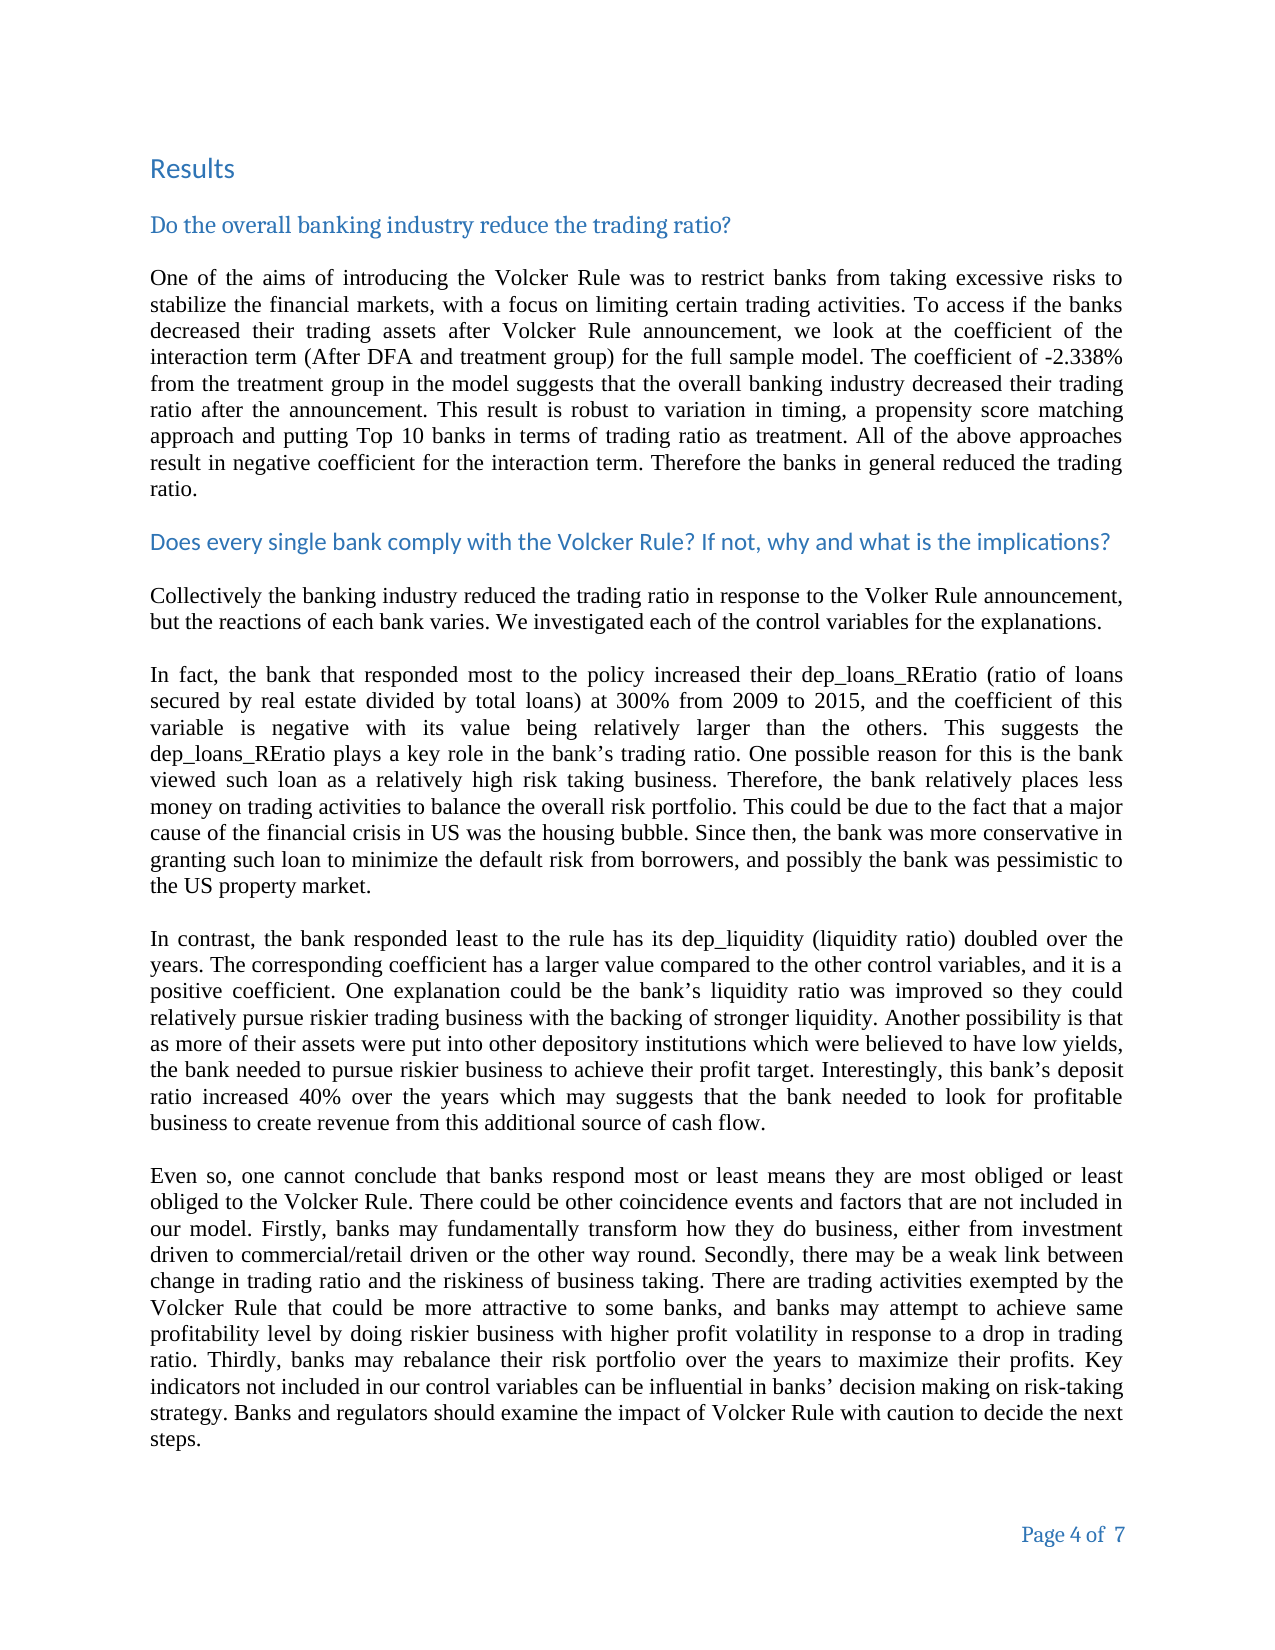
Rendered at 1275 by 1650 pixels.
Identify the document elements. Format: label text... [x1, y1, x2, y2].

text In fact, the bank that responded most to the policy increased their dep_loans_REratio (ratio of loans secured by real estate divided by total loans) at 300% from 2009 to 2015, and the coefficient of this variable is negative with its value being relatively larger than the others. This suggests the dep_loans_REratio plays a key role in the bank’s trading ratio. One possible reason for this is the bank viewed such loan as a relatively high risk taking business. Therefore, the bank relatively places less money on trading activities to balance the overall risk portfolio. This could be due to the fact that a major cause of the financial crisis in US was the housing bubble. Since then, the bank was more conservative in granting such loan to minimize the default risk from borrowers, and possibly the bank was pessimistic to the US property market. [150, 661, 1125, 898]
subtitle Does every single bank comply with the Volcker Rule? If not, why and what is the implications? [150, 527, 1125, 557]
subtitle Results [150, 150, 1125, 186]
text One of the aims of introducing the Volcker Rule was to restrict banks from taking excessive risks to stabilize the financial markets, with a focus on limiting certain trading activities. To access if the banks decreased their trading assets after Volcker Rule announcement, we look at the coefficient of the interaction term (After DFA and treatment group) for the full sample model. The coefficient of -2.338% from the treatment group in the model suggests that the overall banking industry decreased their trading ratio after the announcement. This result is robust to variation in timing, a propensity score matching approach and putting Top 10 banks in terms of trading ratio as treatment. All of the above approaches result in negative coefficient for the interaction term. Therefore the banks in general reduced the trading ratio. [150, 264, 1125, 502]
subtitle Do the overall banking industry reduce the trading ratio? [150, 211, 1125, 239]
text Even so, one cannot conclude that banks respond most or least means they are most obliged or least obliged to the Volcker Rule. There could be other coincidence events and factors that are not included in our model. Firstly, banks may fundamentally transform how they do business, either from investment driven to commercial/retail driven or the other way round. Secondly, there may be a weak link between change in trading ratio and the riskiness of business taking. There are trading activities exempted by the Volcker Rule that could be more attractive to some banks, and banks may attempt to achieve same profitability level by doing riskier business with higher profit volatility in response to a drop in trading ratio. Thirdly, banks may rebalance their risk portfolio over the years to maximize their profits. Key indicators not included in our control variables can be influential in banks’ decision making on risk-taking strategy. Banks and regulators should examine the impact of Volcker Rule with caution to decide the next steps. [150, 1162, 1125, 1452]
text In contrast, the bank responded least to the rule has its dep_liquidity (liquidity ratio) doubled over the years. The corresponding coefficient has a larger value compared to the other control variables, and it is a positive coefficient. One explanation could be the bank’s liquidity ratio was improved so they could relatively pursue riskier trading business with the backing of stronger liquidity. Another possibility is that as more of their assets were put into other depository institutions which were believed to have low yields, the bank needed to pursue riskier business to achieve their profit target. Interestingly, this bank’s deposit ratio increased 40% over the years which may suggests that the bank needed to look for profitable business to create revenue from this additional source of cash flow. [150, 925, 1125, 1136]
text Collectively the banking industry reduced the trading ratio in response to the Volker Rule announcement, but the reactions of each bank varies. We investigated each of the control variables for the explanations. [150, 582, 1125, 635]
